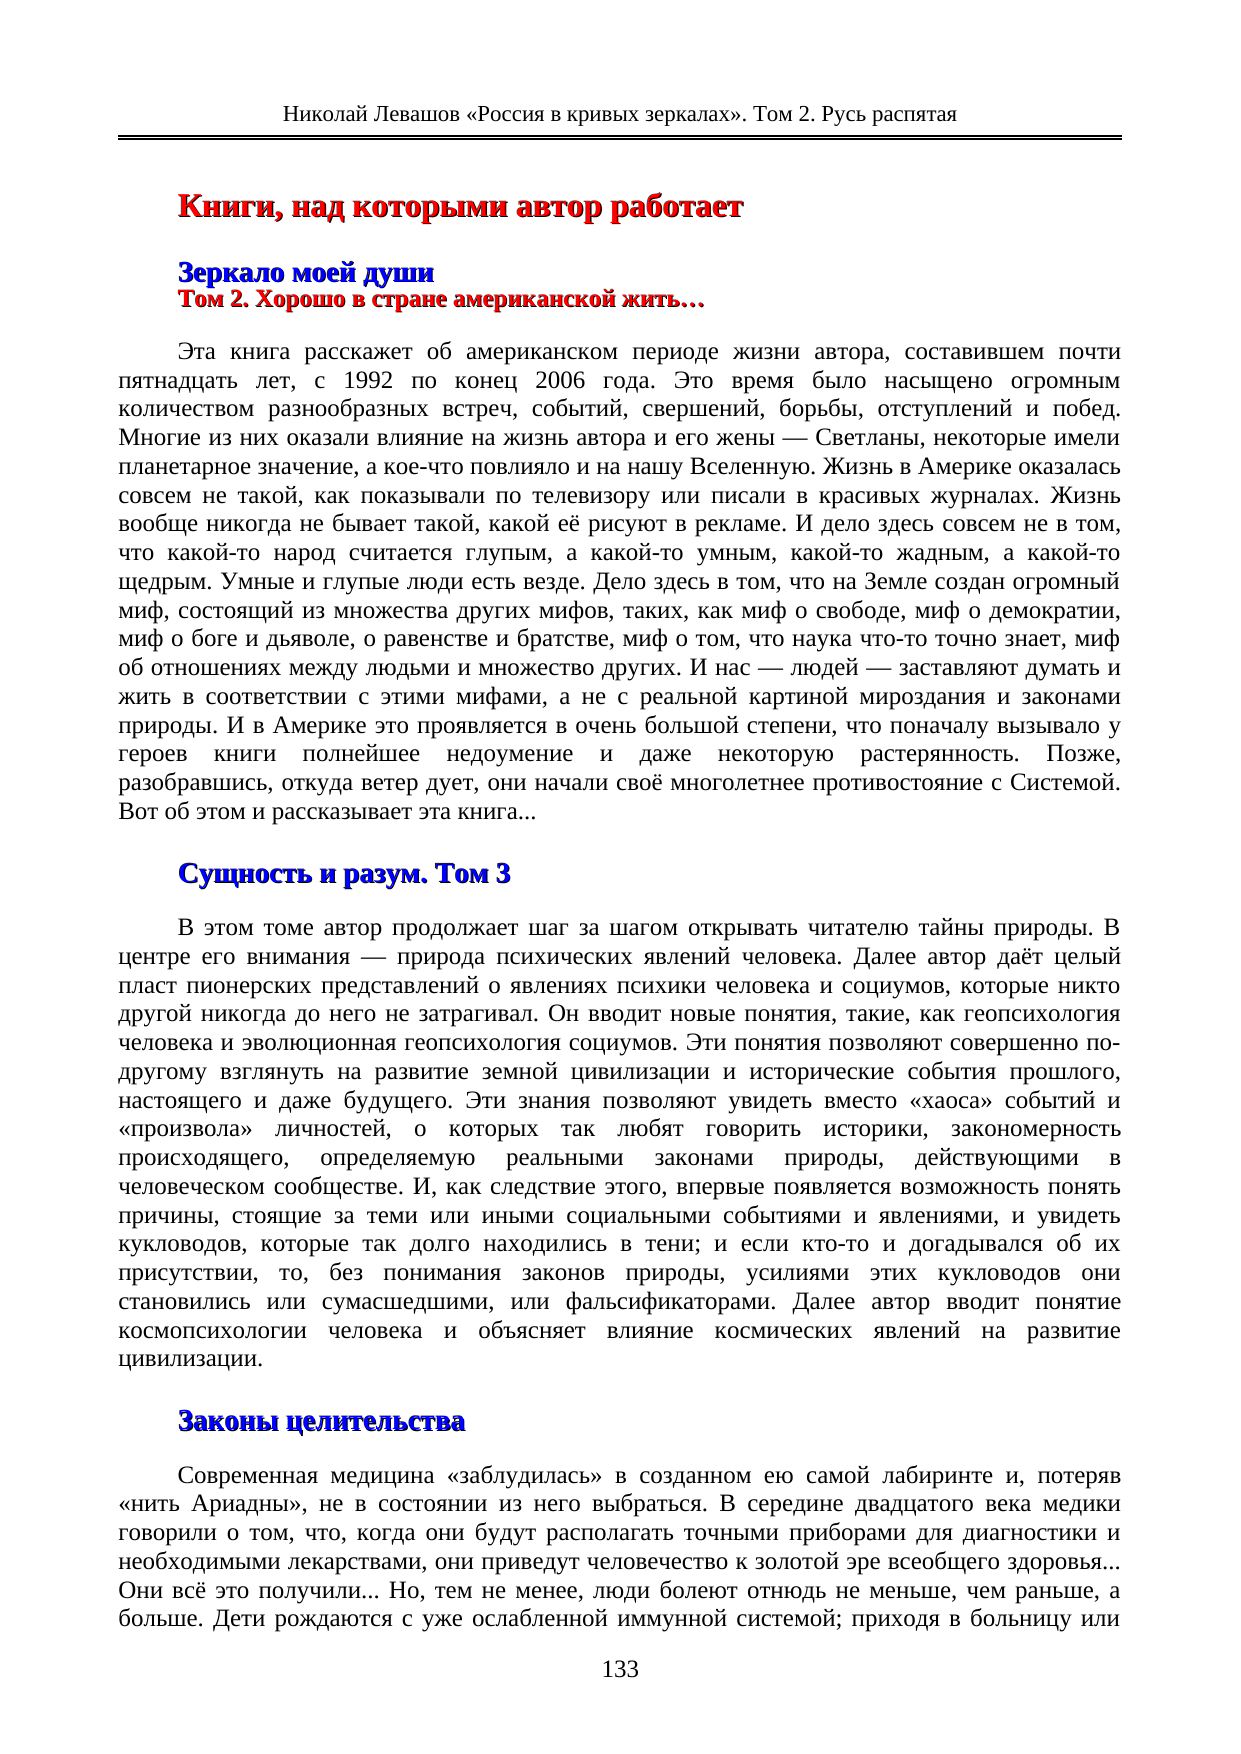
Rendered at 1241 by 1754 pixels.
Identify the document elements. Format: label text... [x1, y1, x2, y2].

subtitle Сущность и разум. Том 3 [177, 862, 1122, 887]
subtitle Законы целительства [177, 1410, 1122, 1435]
subtitle Зеркало моей души Том 2. Хорошо в стране американской жить… [177, 261, 1122, 311]
subtitle Книги, над которыми автор работает [177, 185, 1122, 223]
text В этом томе автор продолжает шаг за шагом открывать читателю тайны природы. В центре его внимания — природа психических явлений человека. Далее автор даёт целый пласт пионерских представлений о явлениях психики человека и социумов, которые никто другой никогда до него не затрагивал. Он вводит новые понятия, такие, как геопсихология человека и эволюционная геопсихология социумов. Эти понятия позволяют совершенно по-другому взглянуть на развитие земной цивилизации и исторические события прошлого, настоящего и даже будущего. Эти знания позволяют увидеть вместо «хаоса» событий и «произвола» личностей, о которых так любят говорить историки, закономерность происходящего, определяемую реальными законами природы, действующими в человеческом сообществе. И, как следствие этого, впервые появляется возможность понять причины, стоящие за теми или иными социальными событиями и явлениями, и увидеть кукловодов, которые так долго находились в тени; и если кто-то и догадывался об их присутствии, то, без понимания законов природы, усилиями этих кукловодов они становились или сумасшедшими, или фальсификаторами. Далее автор вводит понятие космопсихологии человека и объясняет влияние космических явлений на развитие цивилизации. [118, 912, 1122, 1372]
text Эта книга расскажет об американском периоде жизни автора, составившем почти пятнадцать лет, с 1992 по конец 2006 года. Это время было насыщено огромным количеством разнообразных встреч, событий, свершений, борьбы, отступлений и побед. Многие из них оказали влияние на жизнь автора и его жены — Светланы, некоторые имели планетарное значение, а кое-что повлияло и на нашу Вселенную. Жизнь в Америке оказалась совсем не такой, как показывали по телевизору или писали в красивых журналах. Жизнь вообще никогда не бывает такой, какой её рисуют в рекламе. И дело здесь совсем не в том, что какой-то народ считается глупым, а какой-то умным, какой-то жадным, а какой-то щедрым. Умные и глупые люди есть везде. Дело здесь в том, что на Земле создан огромный миф, состоящий из множества других мифов, таких, как миф о свободе, миф о демократии, миф о боге и дьяволе, о равенстве и братстве, миф о том, что наука что-то точно знает, миф об отношениях между людьми и множество других. И нас — людей — заставляют думать и жить в соответствии с этими мифами, а не с реальной картиной мироздания и законами природы. И в Америке это проявляется в очень большой степени, что поначалу вызывало у героев книги полнейшее недоумение и даже некоторую растерянность. Позже, разобравшись, откуда ветер дует, они начали своё многолетнее противостояние с Системой. Вот об этом и рассказывает эта книга... [118, 336, 1122, 825]
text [118, 1460, 1122, 1632]
